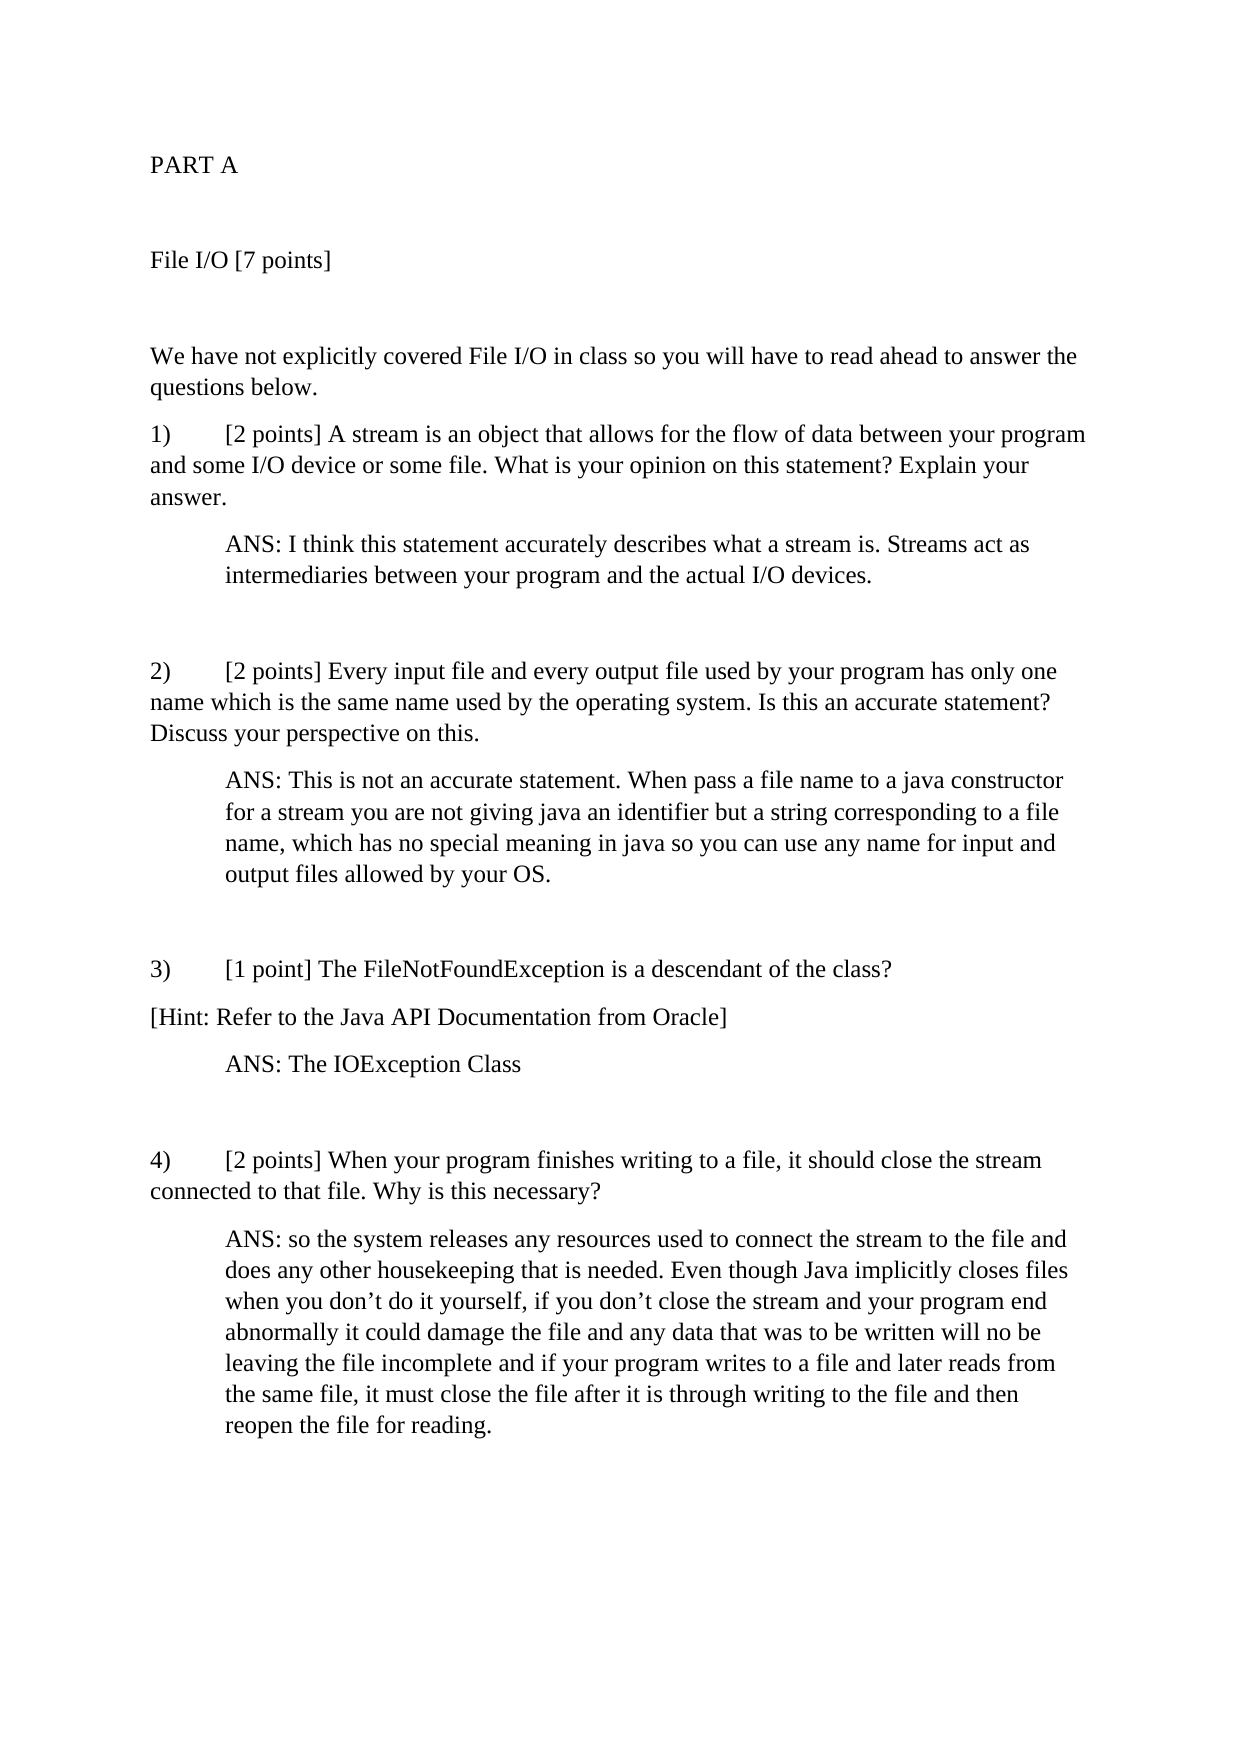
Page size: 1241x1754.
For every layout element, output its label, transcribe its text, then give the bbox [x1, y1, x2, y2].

text 2) [2 points] Every input file and every output file used by your program has only one name which is the same name used by the operating system. Is this an accurate statement? Discuss your perspective on this. [150, 656, 1090, 747]
text File I/O [7 points] [150, 245, 1090, 274]
text PART A [150, 150, 1090, 179]
text ANS: I think this statement accurately describes what a stream is. Streams act as intermediaries between your program and the actual I/O devices. [225, 529, 1090, 589]
text We have not explicitly covered File I/O in class so you will have to read ahead to answer the questions below. [150, 341, 1090, 401]
text ANS: The IOException Class [150, 1049, 1090, 1078]
text ANS: This is not an accurate statement. When pass a file name to a java constructor for a stream you are not giving java an identifier but a string corresponding to a file name, which has no special meaning in java so you can use any name for input and output files allowed by your OS. [225, 766, 1090, 887]
text ANS: so the system releases any resources used to connect the stream to the file and does any other housekeeping that is needed. Even though Java implicitly closes files when you don’t do it yourself, if you don’t close the stream and your program end abnormally it could damage the file and any data that was to be written will no be leaving the file incomplete and if your program writes to a file and later reads from the same file, it must close the file after it is through writing to the file and then reopen the file for reading. [225, 1224, 1090, 1439]
text 3) [1 point] The FileNotFoundException is a descendant of the class? [150, 954, 1090, 983]
text 4) [2 points] When your program finishes writing to a file, it should close the stream connected to that file. Why is this necessary? [150, 1145, 1090, 1205]
text 1) [2 points] A stream is an object that allows for the flow of data between your program and some I/O device or some file. What is your opinion on this statement? Explain your answer. [150, 419, 1090, 510]
text [Hint: Refer to the Java API Documentation from Oracle] [150, 1002, 1090, 1031]
